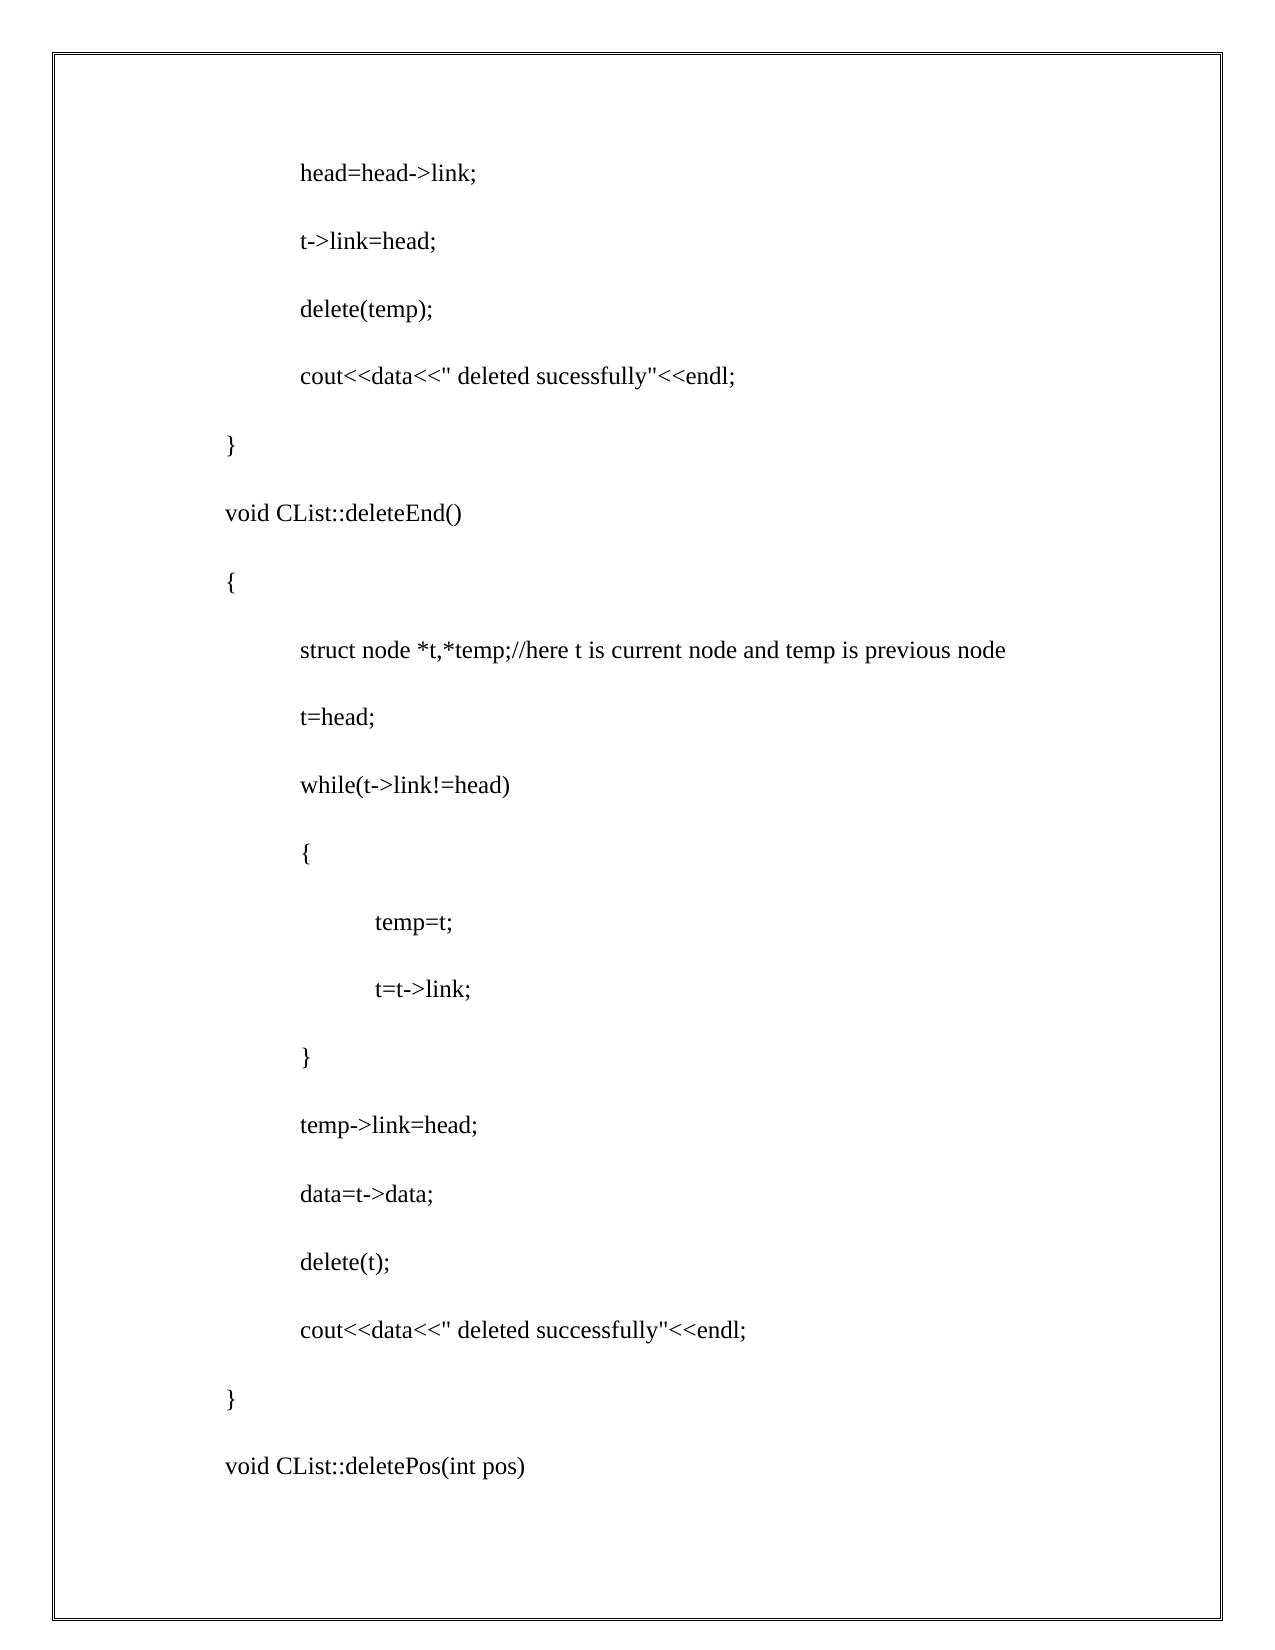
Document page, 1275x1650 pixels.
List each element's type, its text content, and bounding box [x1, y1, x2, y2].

text } [225, 1384, 1162, 1412]
text temp->link=head; data=t->data; delete(t); [300, 1111, 479, 1276]
text temp=t; t=t->link; [375, 907, 472, 1003]
text cout<<data<<" deleted sucessfully"<<endl; [300, 362, 1162, 390]
text cout<<data<<" deleted successfully"<<endl; [300, 1316, 1162, 1344]
text { [300, 838, 1162, 867]
text } [225, 430, 1162, 459]
text { [225, 567, 1162, 595]
text head=head->link; t->link=head; delete(temp); [300, 158, 477, 323]
text struct node *t,*temp;//here t is current node and temp is previous node t=head; [300, 635, 1006, 731]
text } [300, 1042, 1162, 1071]
text while(t->link!=head) [300, 770, 1162, 799]
text void CList::deleteEnd() [225, 498, 1162, 527]
text void CList::deletePos(int pos) [225, 1451, 1162, 1480]
